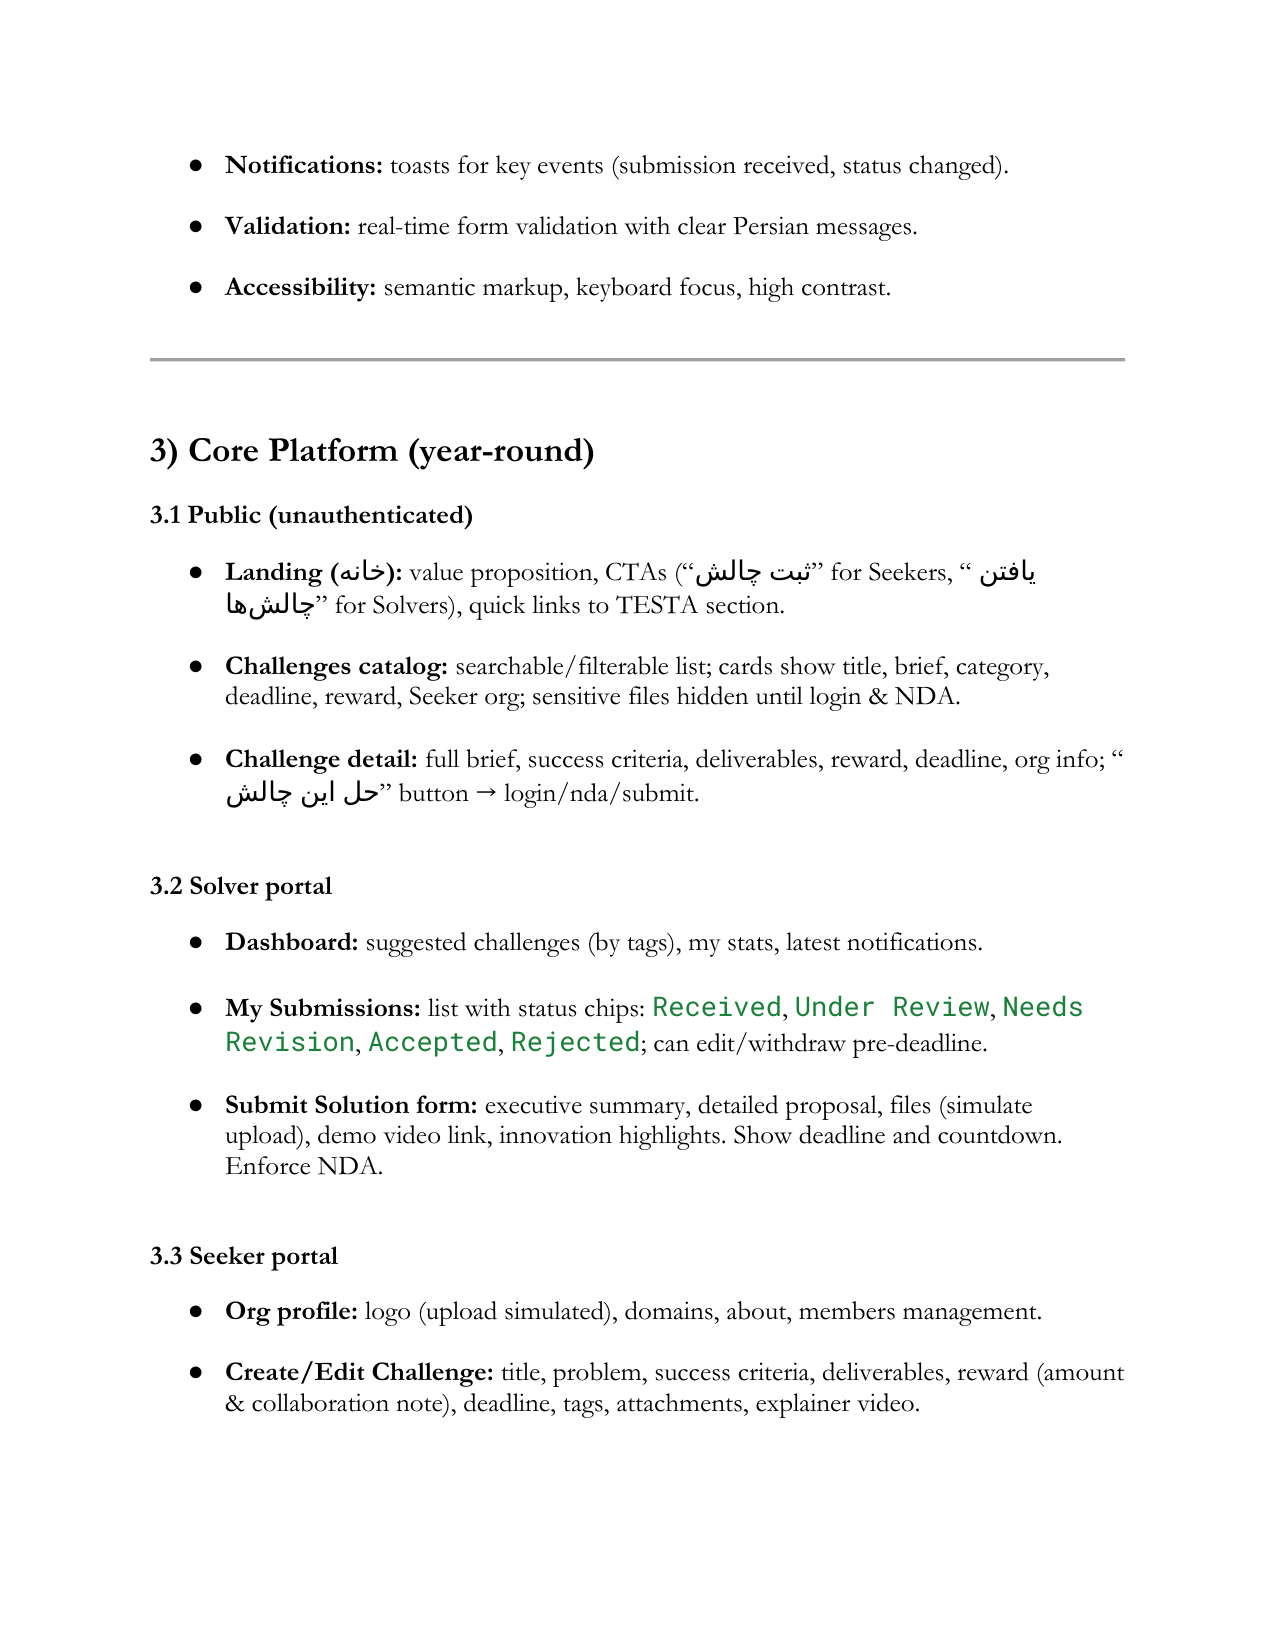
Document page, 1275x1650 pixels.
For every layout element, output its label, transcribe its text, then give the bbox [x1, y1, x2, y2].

subtitle 3.3 Seeker portal [150, 1241, 1125, 1271]
list Landing (خانه): value proposition, CTAs (“ثبت چالش” for Seekers, “یافتن چالش‌ها” for Solvers), quick links to TESTA section. [187, 555, 1125, 651]
list Notifications: toasts for key events (submission received, status changed). [187, 150, 1125, 211]
list Org profile: logo (upload simulated), domains, about, members management. [187, 1296, 1125, 1357]
subtitle 3) Core Platform (year-round) [150, 431, 1125, 471]
list Dashboard: suggested challenges (by tags), my stats, latest notifications. [187, 927, 1125, 988]
list Validation: real-time form validation with clear Persian messages. [187, 211, 1125, 272]
subtitle 3.1 Public (unauthenticated) [150, 500, 1125, 530]
list Create/Edit Challenge: title, problem, success criteria, deliverables, reward (amount & collaboration note), deadline, tags, attachments, explainer video. [187, 1357, 1125, 1449]
list Submit Solution form: executive summary, detailed proposal, files (simulate upload), demo video link, innovation highlights. Show deadline and countdown. Enforce NDA. [187, 1090, 1125, 1212]
list Challenge detail: full brief, success criteria, deliverables, reward, deadline, org info; “حل این چالش” button → login/nda/submit. [187, 742, 1125, 842]
subtitle 3.2 Solver portal [150, 871, 1125, 902]
list Challenges catalog: searchable/filterable list; cards show title, brief, category, deadline, reward, Seeker org; sensitive files hidden until login & NDA. [187, 651, 1125, 742]
list Accessibility: semantic markup, keyboard focus, high contrast. [187, 272, 1125, 333]
list My Submissions: list with status chips: Received, Under Review, Needs Revision, Accepted, Rejected; can edit/withdraw pre-deadline. [187, 988, 1125, 1090]
